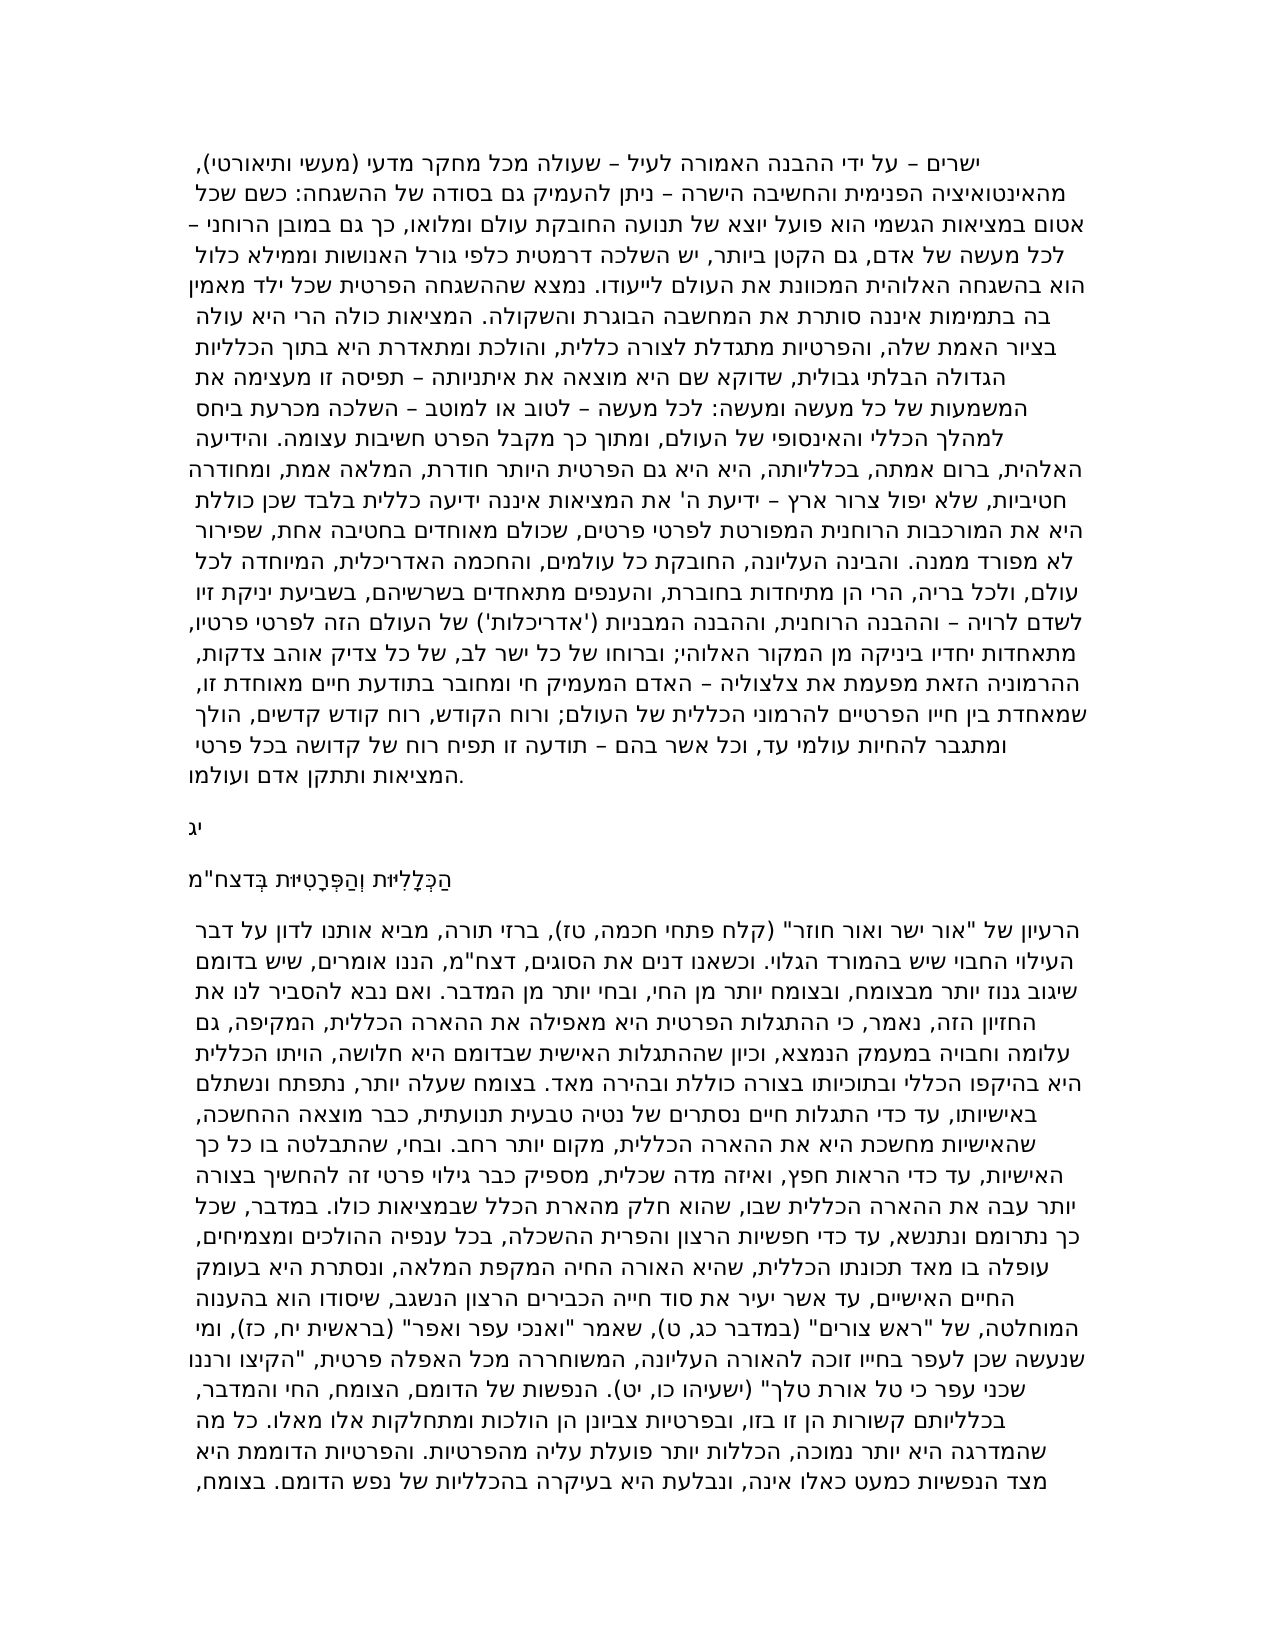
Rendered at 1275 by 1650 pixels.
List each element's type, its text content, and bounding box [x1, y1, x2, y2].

text הַכְּלָלִיּוּת וְהַפְּרָטִיּוּת בְּדצח"מ [187, 866, 1087, 892]
text יג [187, 814, 1087, 841]
